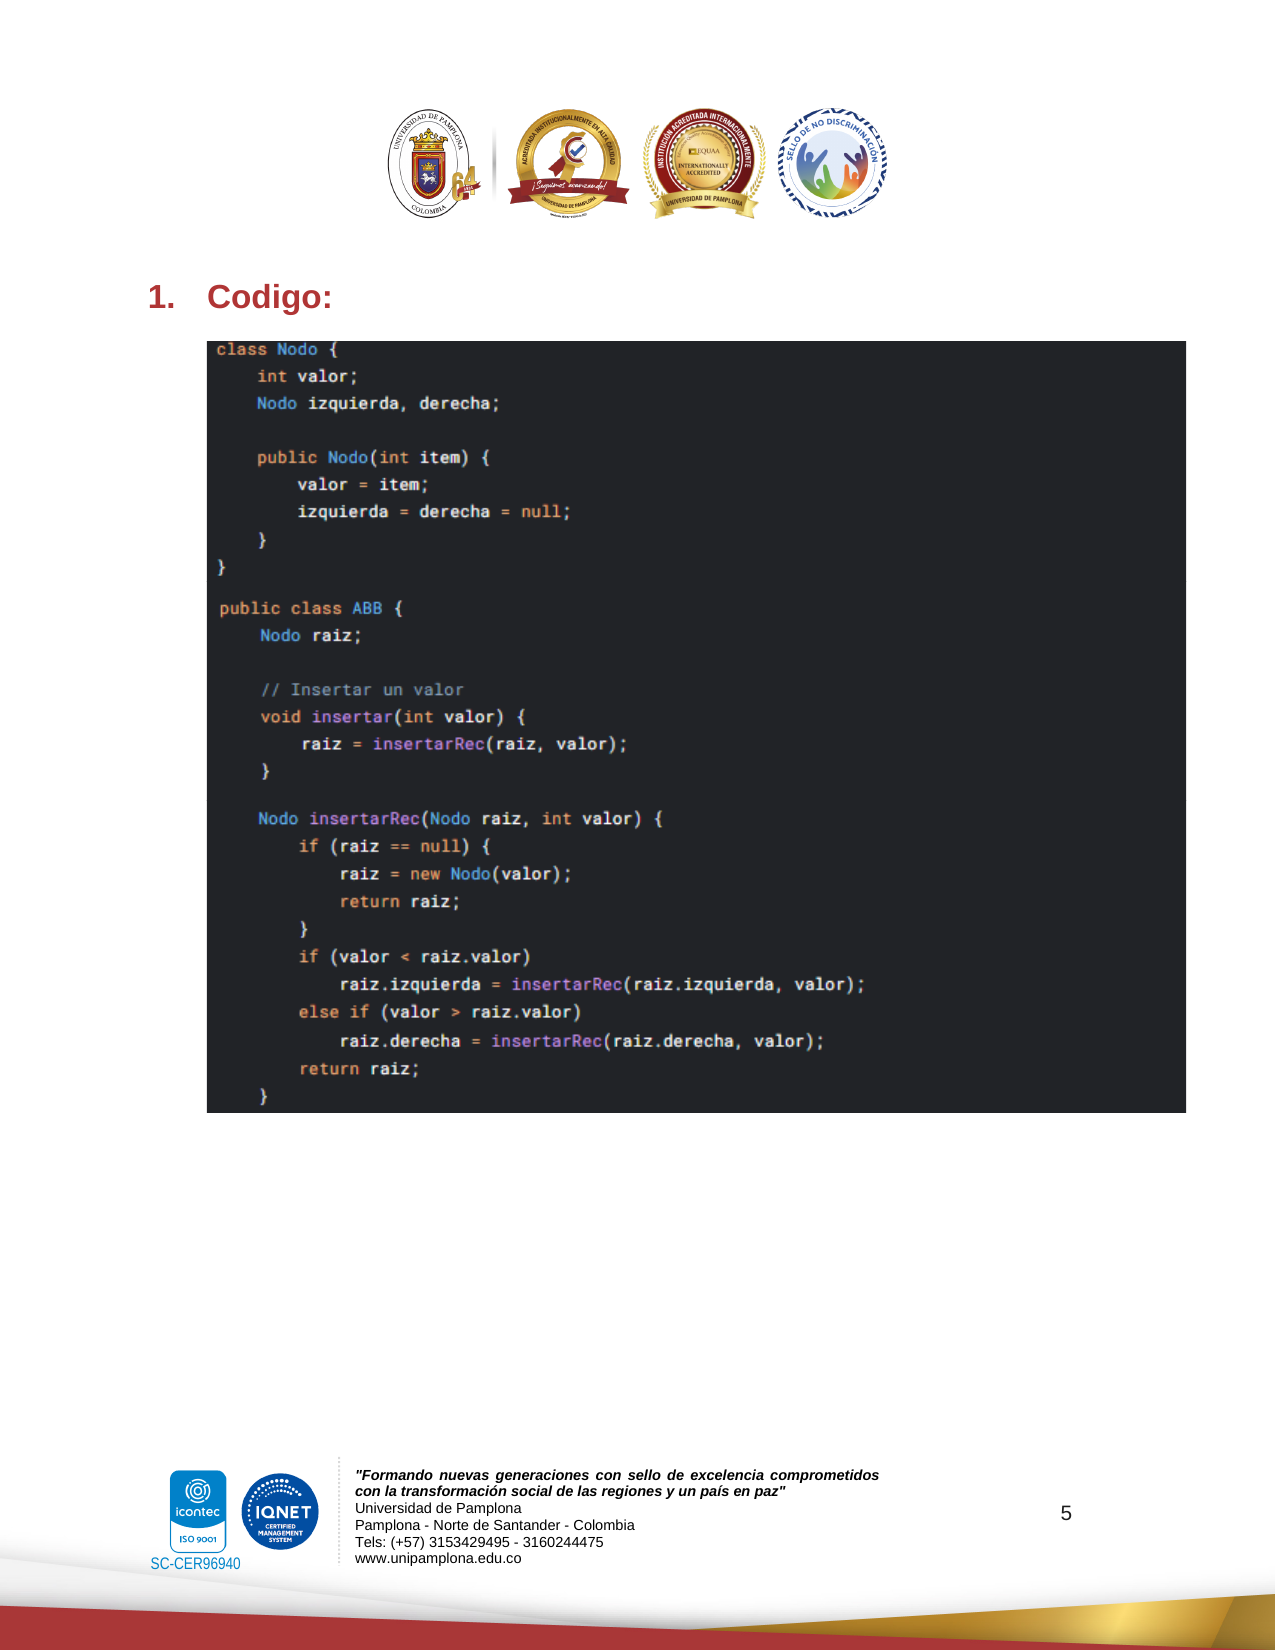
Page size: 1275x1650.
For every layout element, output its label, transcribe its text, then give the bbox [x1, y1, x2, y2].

subtitle Codigo: [148, 278, 1127, 316]
picture [383, 98, 892, 229]
picture [206, 341, 1187, 1113]
picture [0, 1467, 1275, 1650]
